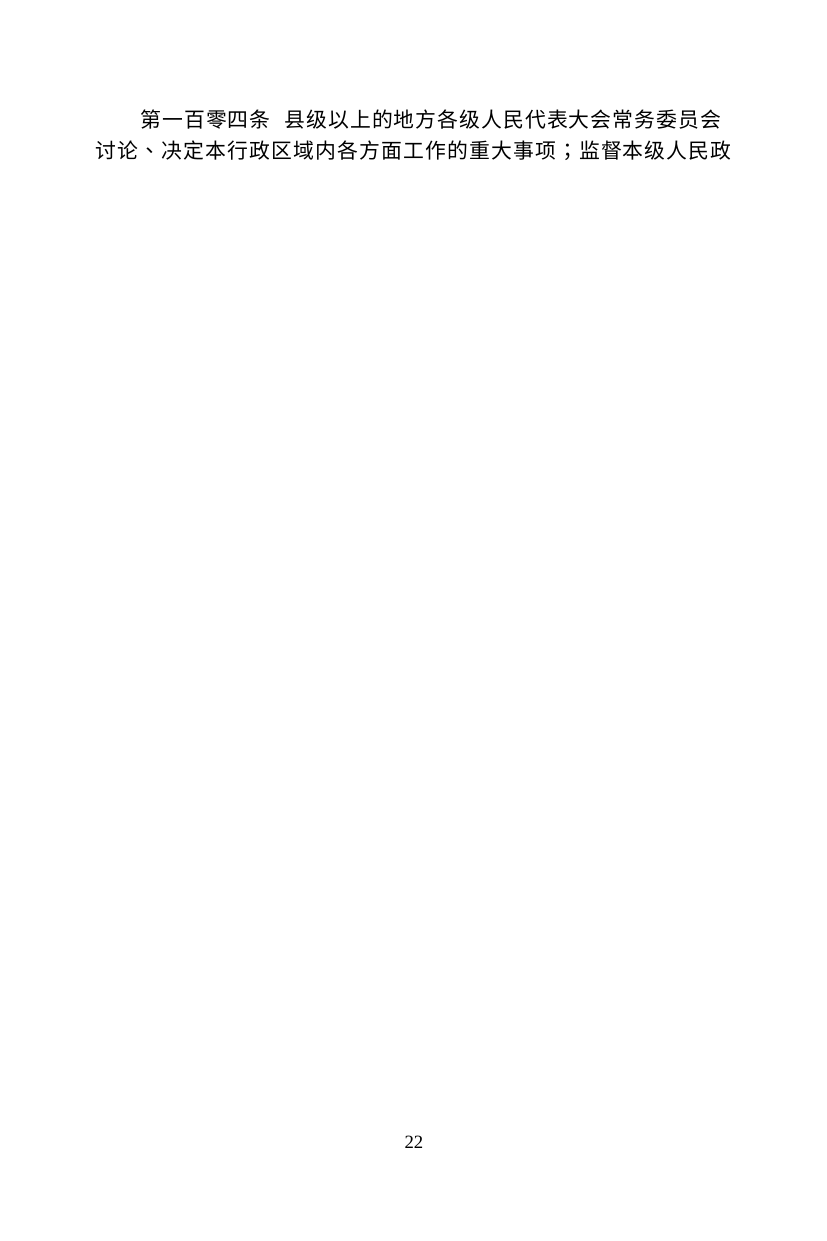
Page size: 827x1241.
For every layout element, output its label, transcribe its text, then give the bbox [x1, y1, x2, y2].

text 第一百零四条 县级以上的地方各级人民代表大会常务委员会 讨论、决定本行政区域内各方面工作的重大事项；监督本级人民政 [96, 105, 732, 164]
